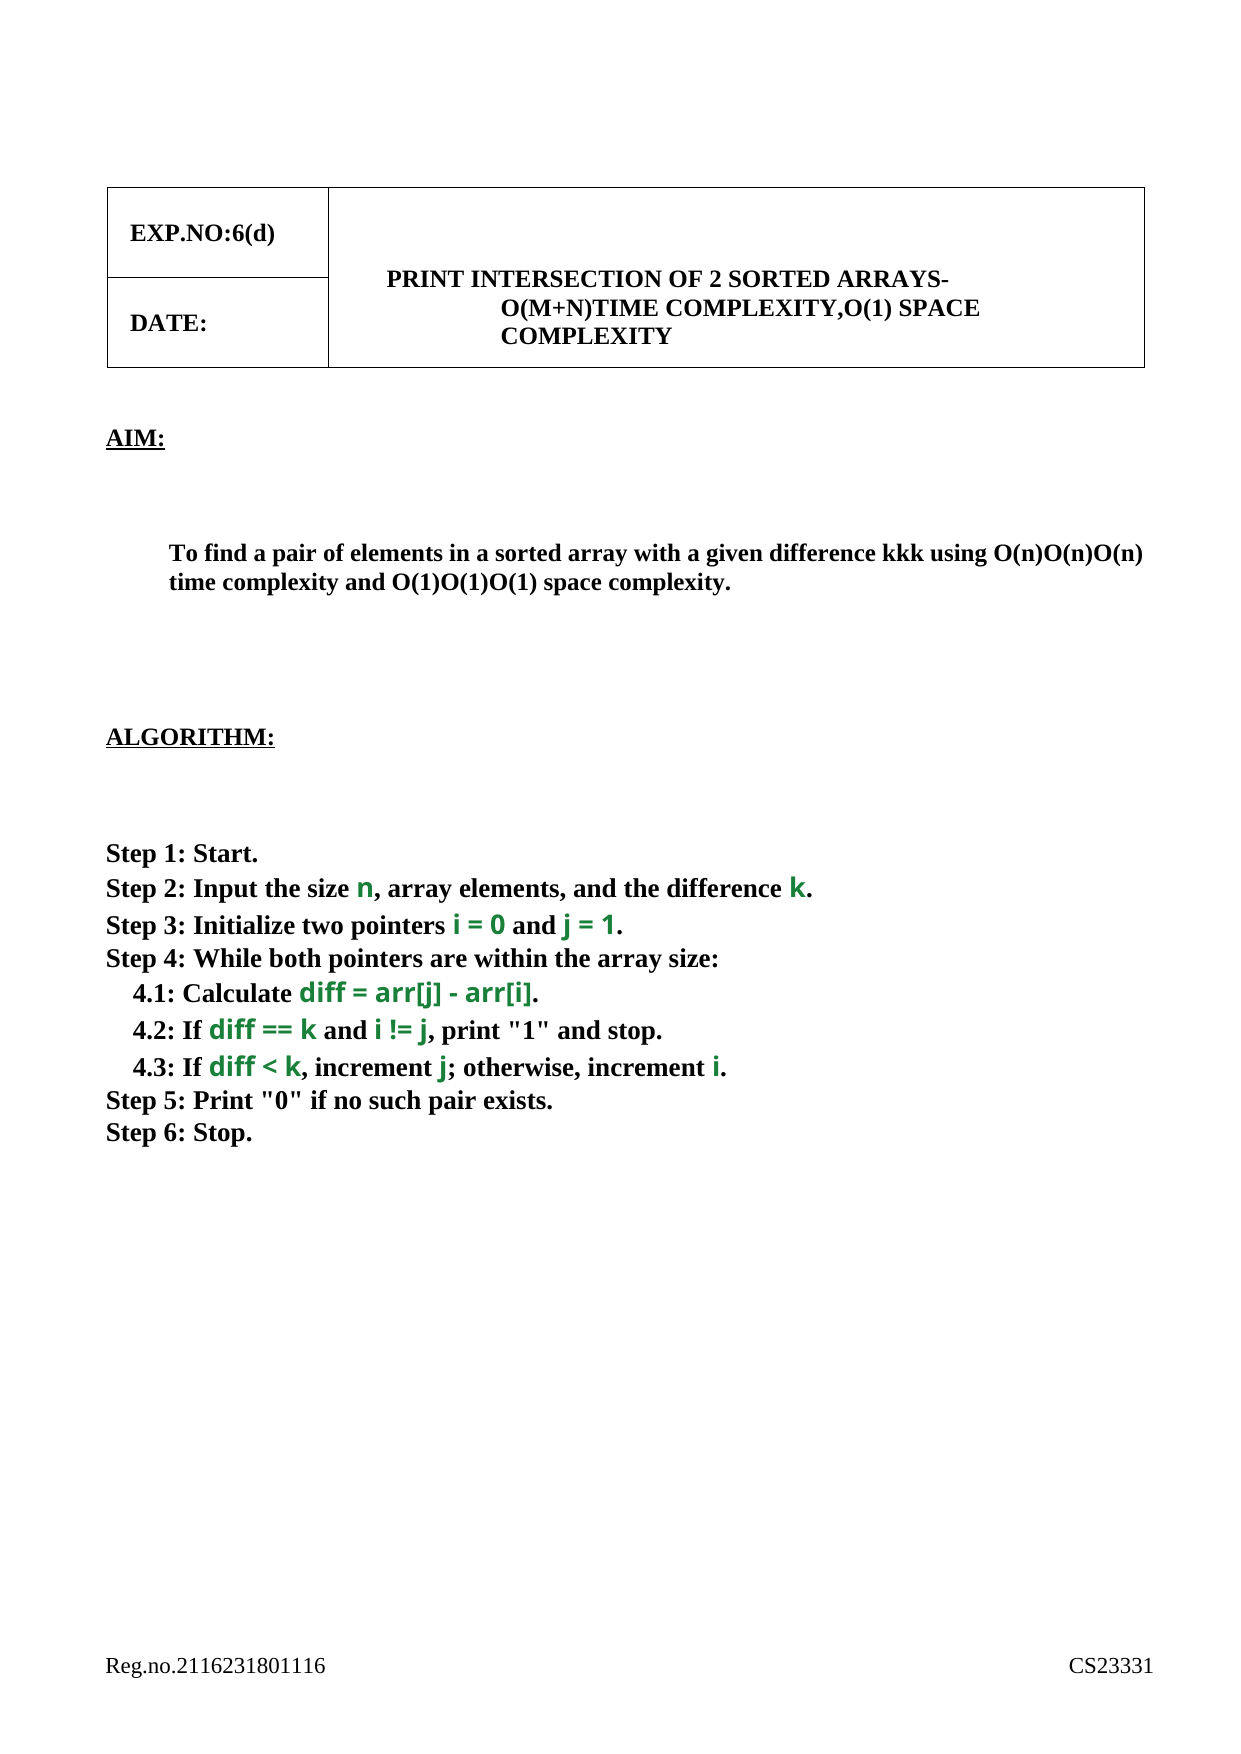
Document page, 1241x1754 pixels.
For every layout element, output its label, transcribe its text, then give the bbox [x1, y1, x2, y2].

text Step 6: Stop. [106, 1116, 1155, 1147]
text To find a pair of elements in a sorted array with a given difference kkk using O(n)O(n)O(n) time complexity and O(1)O(1)O(1) space complexity. [169, 538, 1155, 596]
text Step 5: Print "0" if no such pair exists. [106, 1084, 1155, 1116]
table_cell DATE: [108, 278, 328, 367]
text Step 1: Start. [106, 837, 1155, 868]
text Step 2: Input the size n, array elements, and the difference k. [106, 868, 1155, 905]
text Step 3: Initialize two pointers i = 0 and j = 1. [106, 905, 1155, 942]
table_header EXP.NO:6(d) [108, 188, 328, 277]
text 4.2: If diff == k and i != j, print "1" and stop. [106, 1011, 1155, 1047]
text 4.1: Calculate diff = arr[j] - arr[i]. [106, 973, 1155, 1010]
text Step 4: While both pointers are within the array size: [106, 942, 1155, 973]
text AIM: [106, 423, 1155, 452]
table_header PRINT INTERSECTION OF 2 SORTED ARRAYS-O(M+N)TIME COMPLEXITY,O(1) SPACE COMPLEXITY [329, 188, 1144, 367]
text ALGORITHM: [106, 722, 1155, 750]
text 4.3: If diff < k, increment j; otherwise, increment i. [106, 1047, 1155, 1084]
